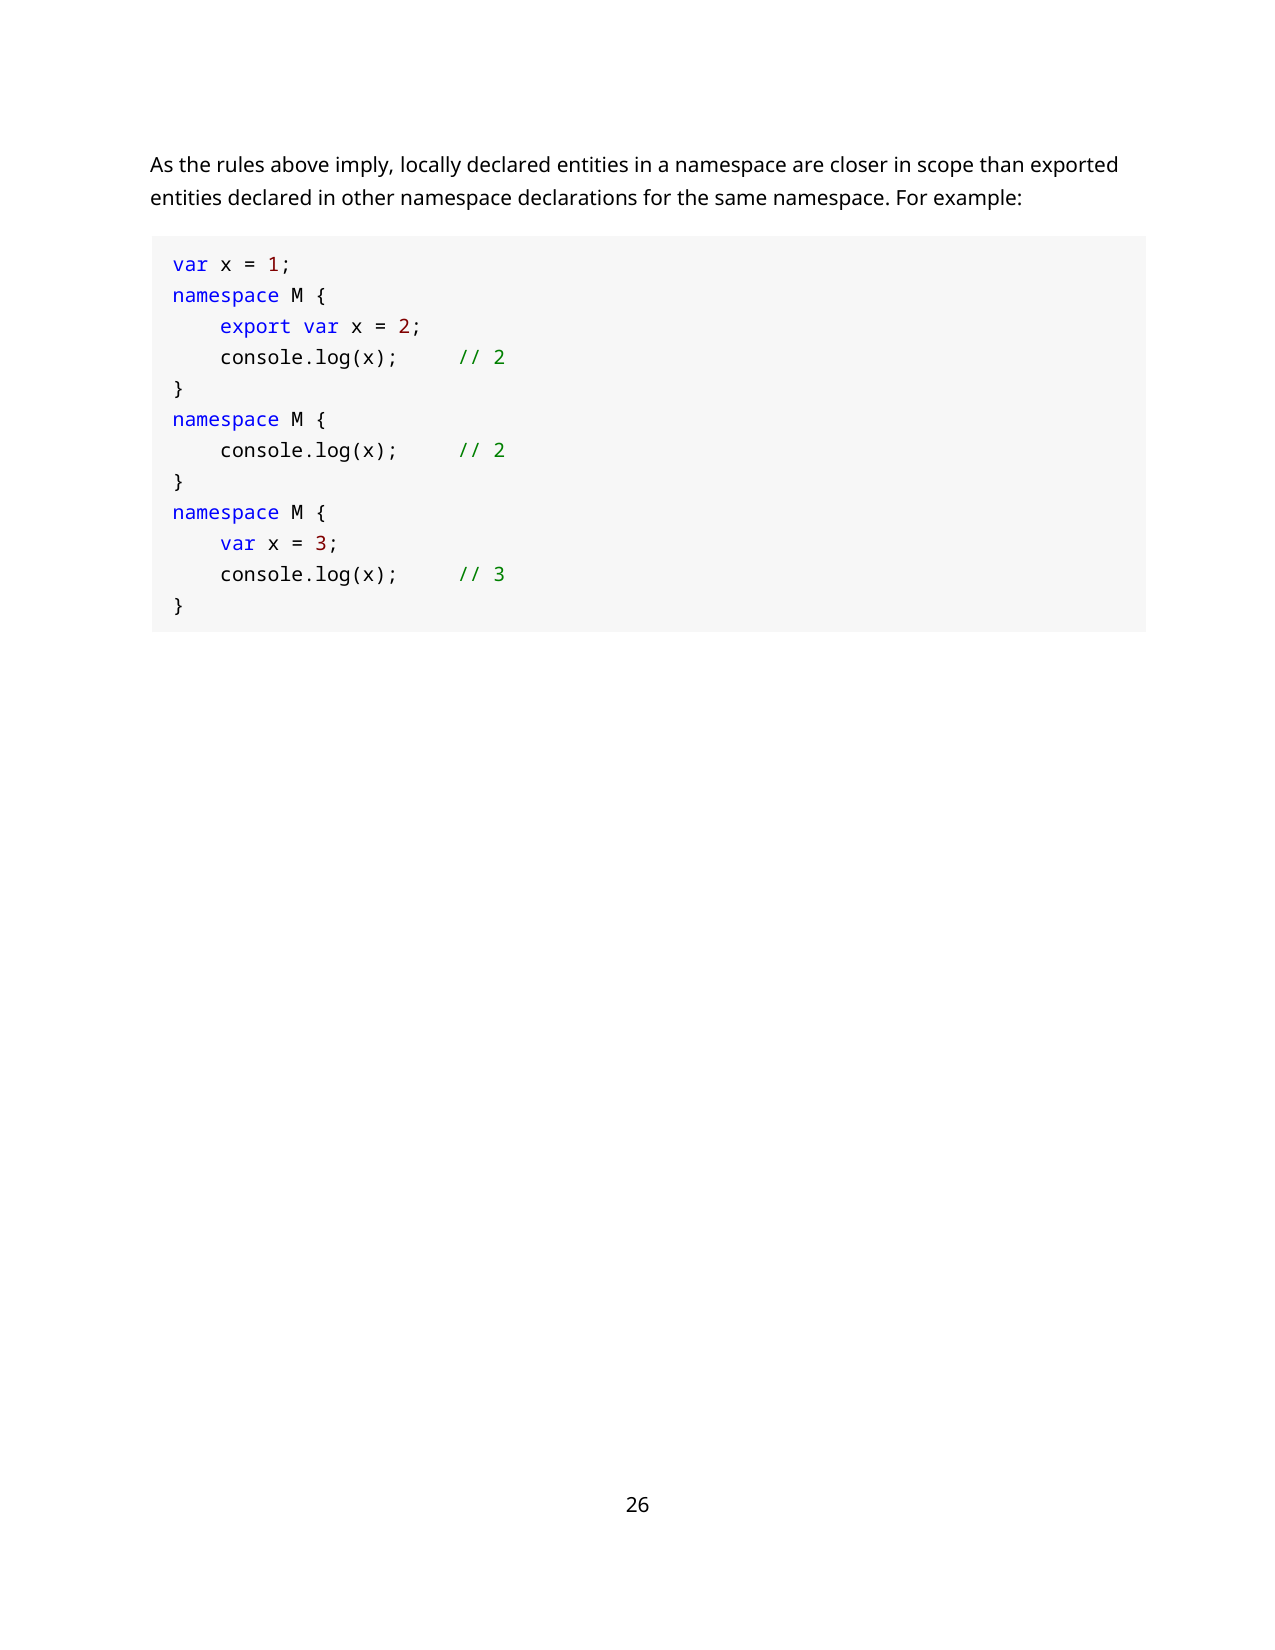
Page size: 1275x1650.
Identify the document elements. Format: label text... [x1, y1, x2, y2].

text var x = 1; namespace M { export var x = 2; console.log(x); // 2 } namespace M { console.log(x); // 2 } namespace M { var x = 3; console.log(x); // 3 } [164, 249, 1133, 620]
text As the rules above imply, locally declared entities in a namespace are closer in scope than exported entities declared in other namespace declarations for the same namespace. For example: [150, 150, 1125, 211]
